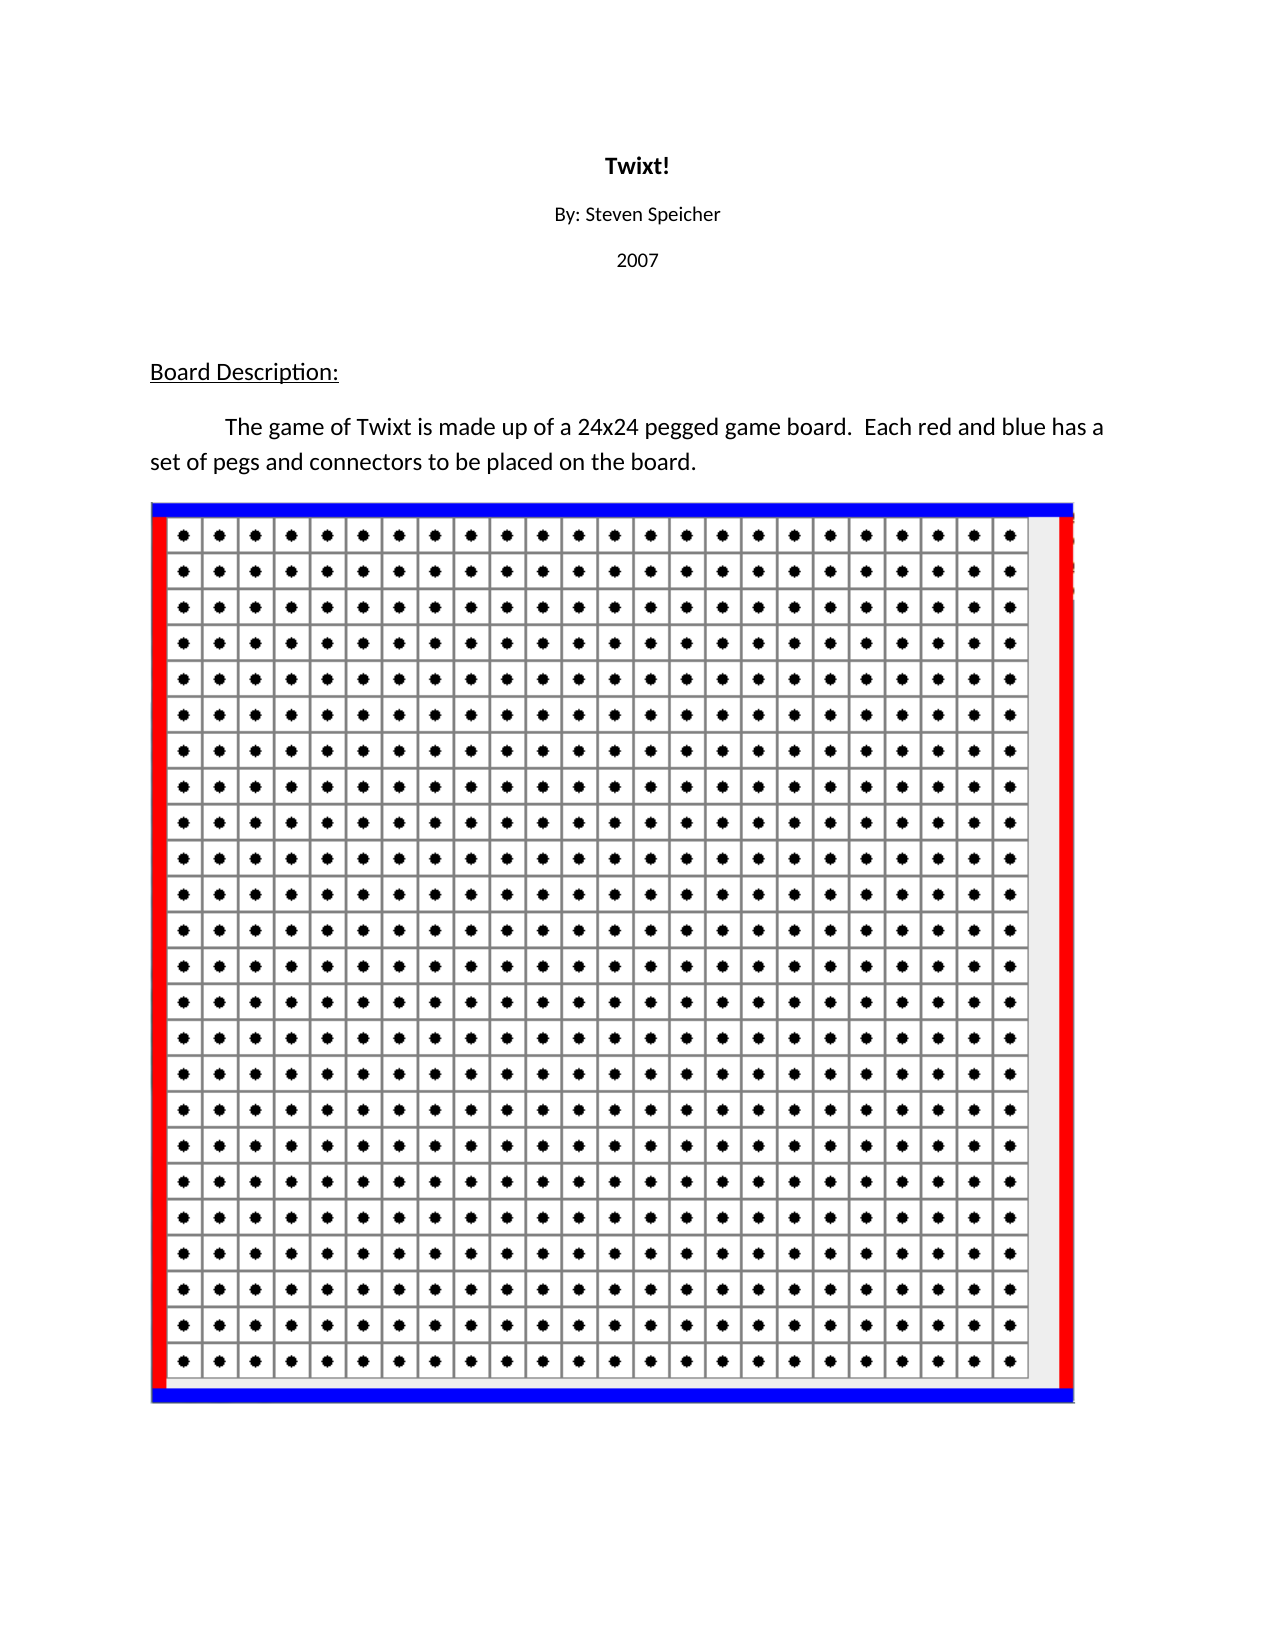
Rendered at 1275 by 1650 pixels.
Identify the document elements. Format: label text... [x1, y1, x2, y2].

text By: Steven Speicher [150, 201, 1125, 227]
text 2007 [150, 248, 1125, 273]
picture [150, 502, 1075, 1441]
text Board Description: [150, 356, 1125, 386]
text Twixt! [150, 150, 1125, 181]
text The game of Twixt is made up of a 24x24 pegged game board. Each red and blue has a set of pegs and connectors to be placed on the board. [150, 411, 1125, 477]
